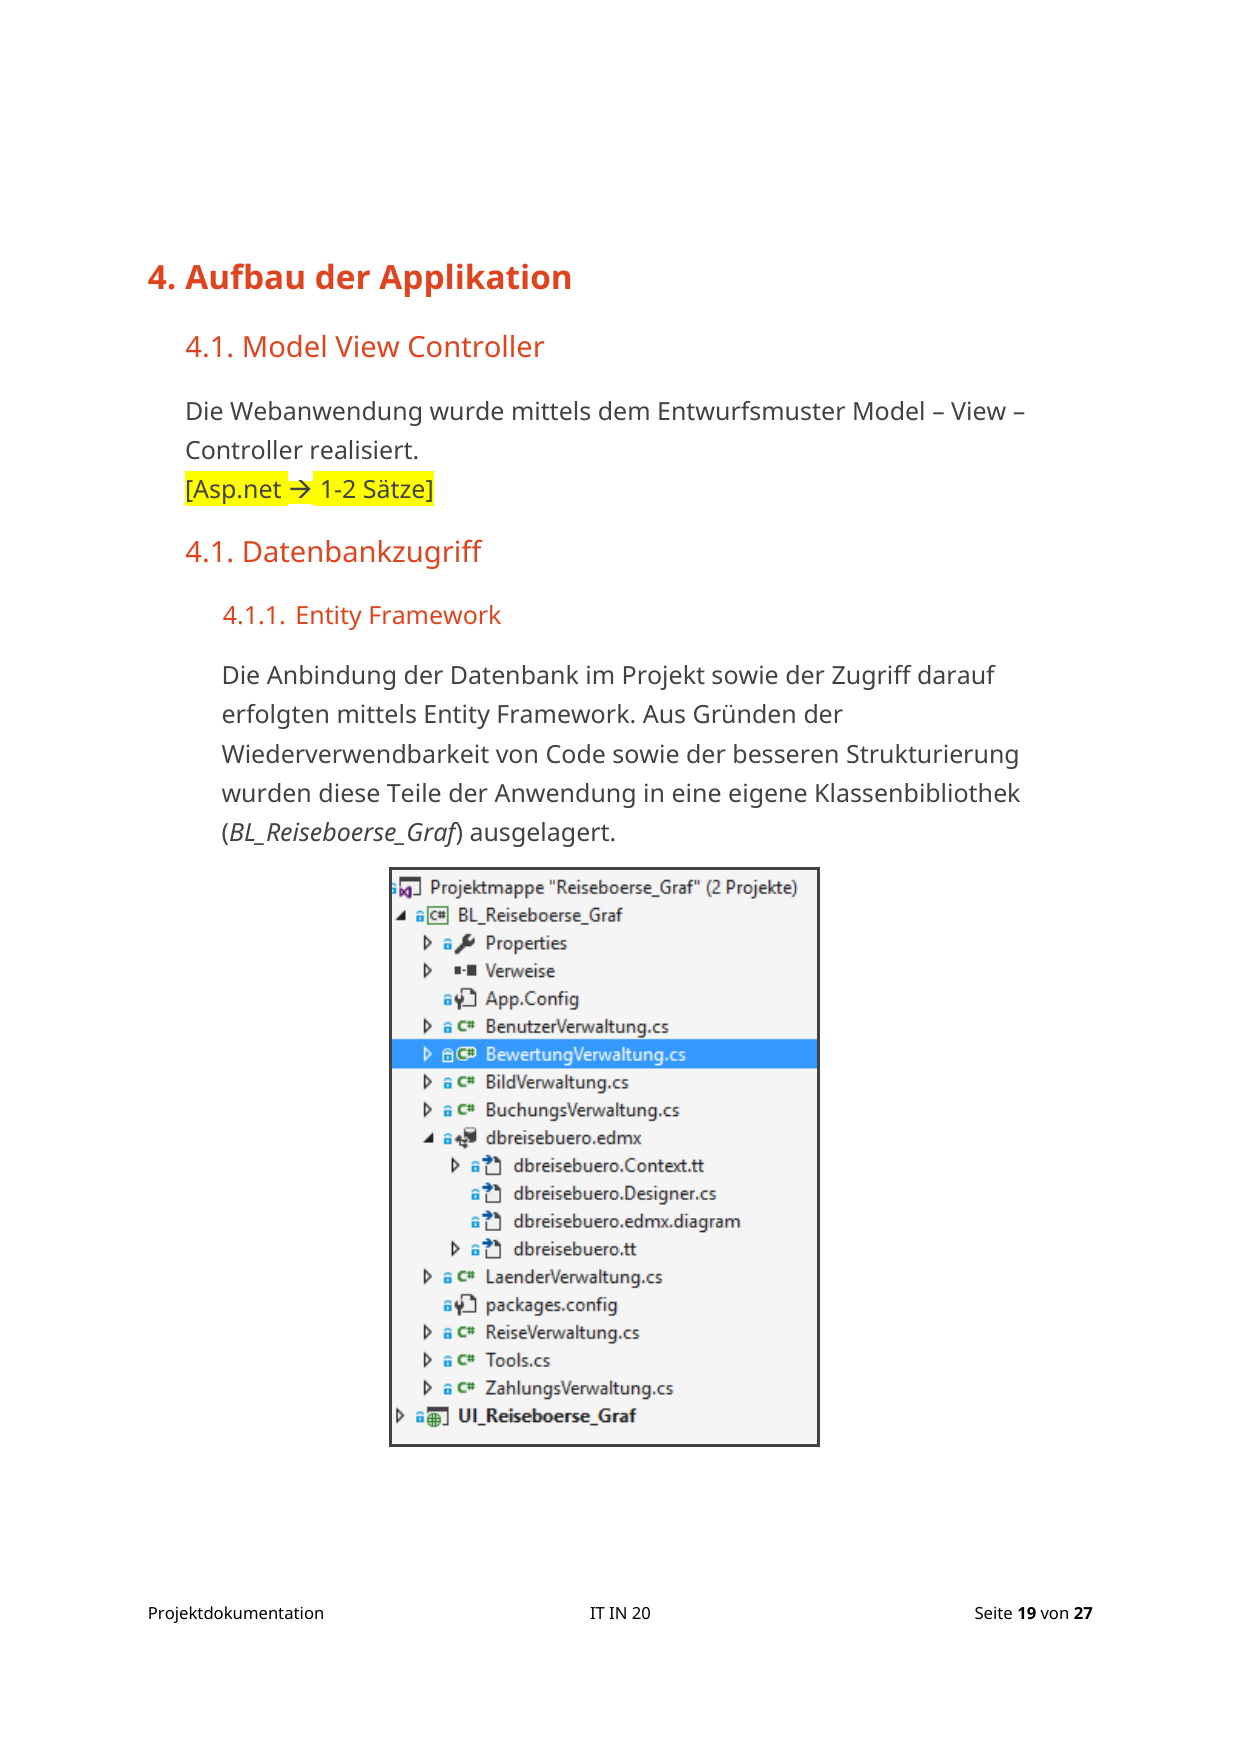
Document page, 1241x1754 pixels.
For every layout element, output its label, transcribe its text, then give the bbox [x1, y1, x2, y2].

text Model View Controller [185, 327, 1093, 366]
text Die Webanwendung wurde mittels dem Entwurfsmuster Model – View – Controller realisiert. [Asp.net 1-2 Sätze] [185, 393, 1093, 506]
text Die Anbindung der Datenbank im Projekt sowie der Zugriff darauf erfolgten mittels Entity Framework. Aus Gründen der Wiederverwendbarkeit von Code sowie der besseren Strukturierung wurden diese Teile der Anwendung in eine eigene Klassenbibliothek (BL_Reiseboerse_Graf) ausgelagert. [221, 658, 1093, 849]
text Entity Framework [223, 598, 1093, 632]
picture [392, 870, 817, 1444]
text Aufbau der Applikation [148, 254, 1093, 299]
list Datenbankzugriff [185, 531, 1093, 571]
